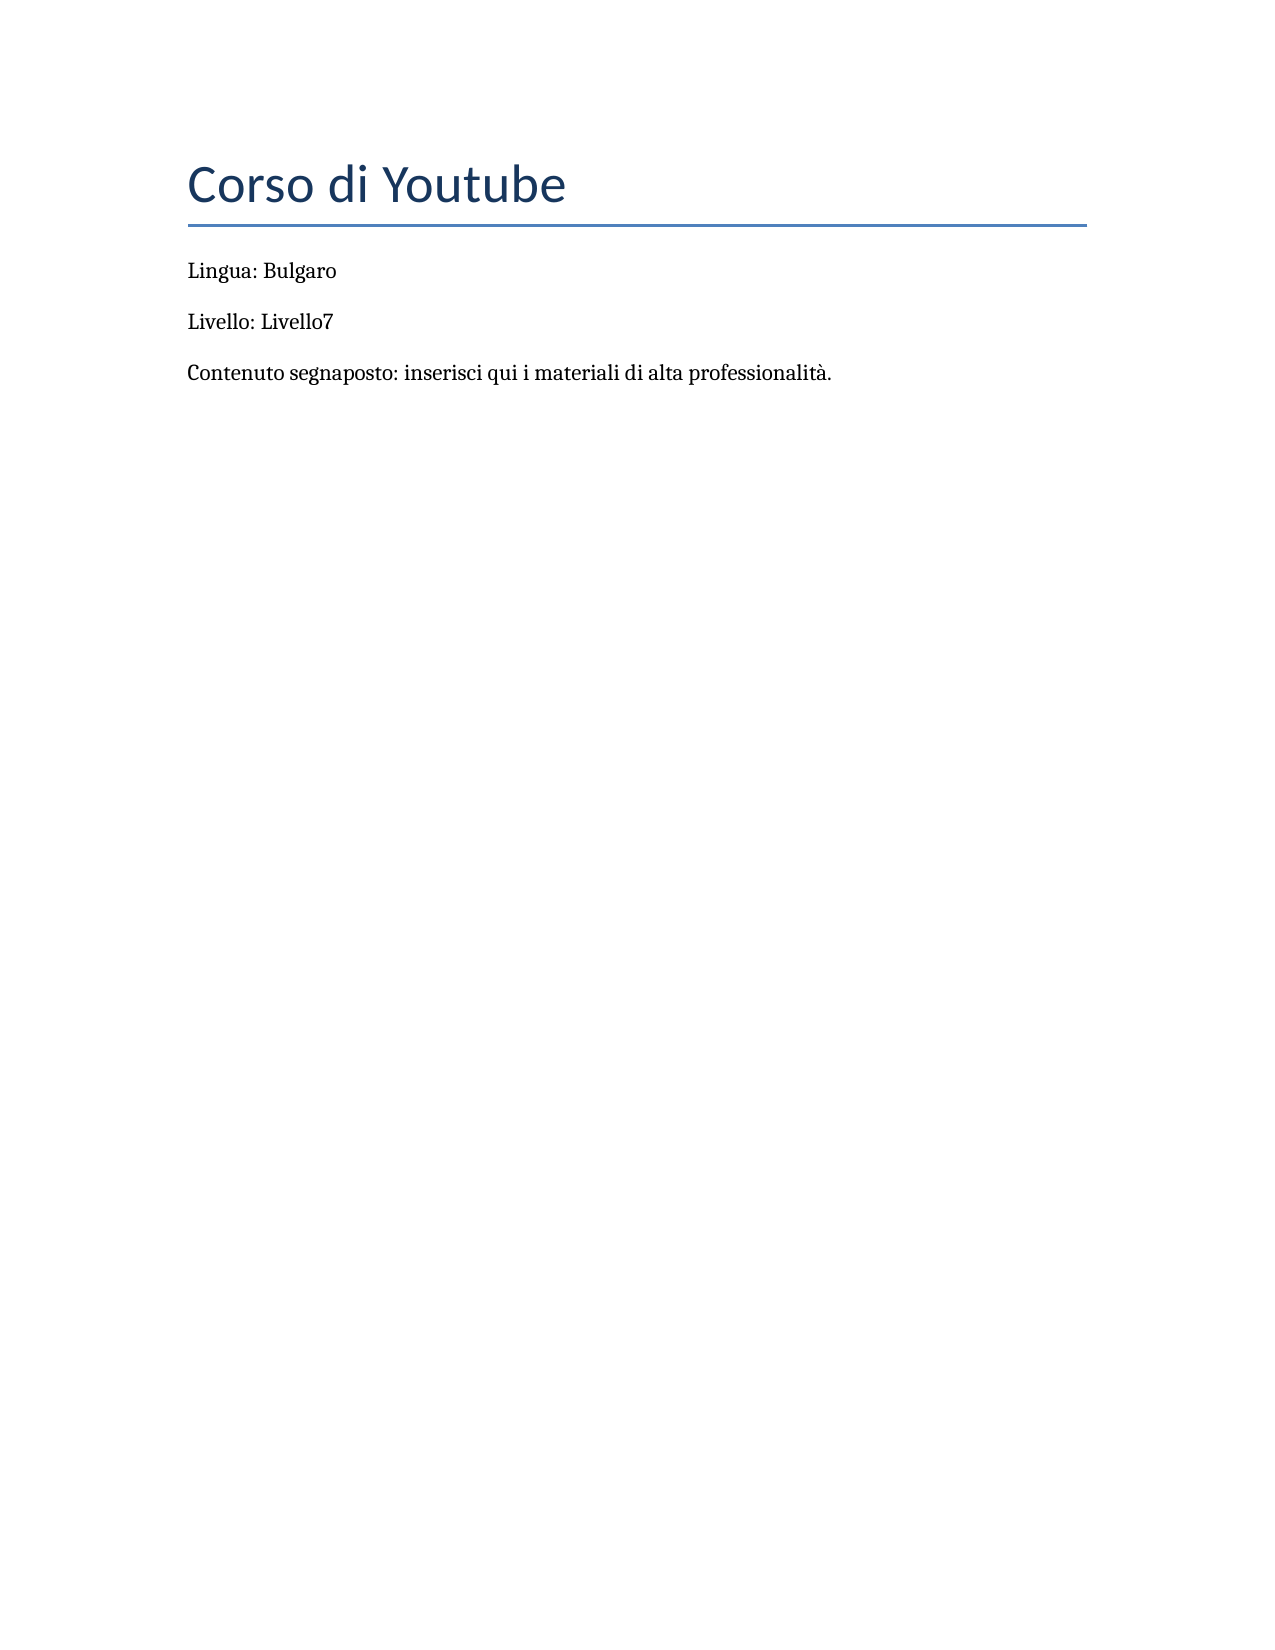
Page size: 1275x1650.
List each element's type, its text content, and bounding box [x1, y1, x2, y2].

text Lingua: Bulgaro [187, 258, 1087, 284]
text Contenuto segnaposto: inserisci qui i materiali di alta professionalità. [187, 360, 1087, 386]
text Livello: Livello7 [187, 309, 1087, 335]
title Corso di Youtube [187, 150, 1087, 227]
